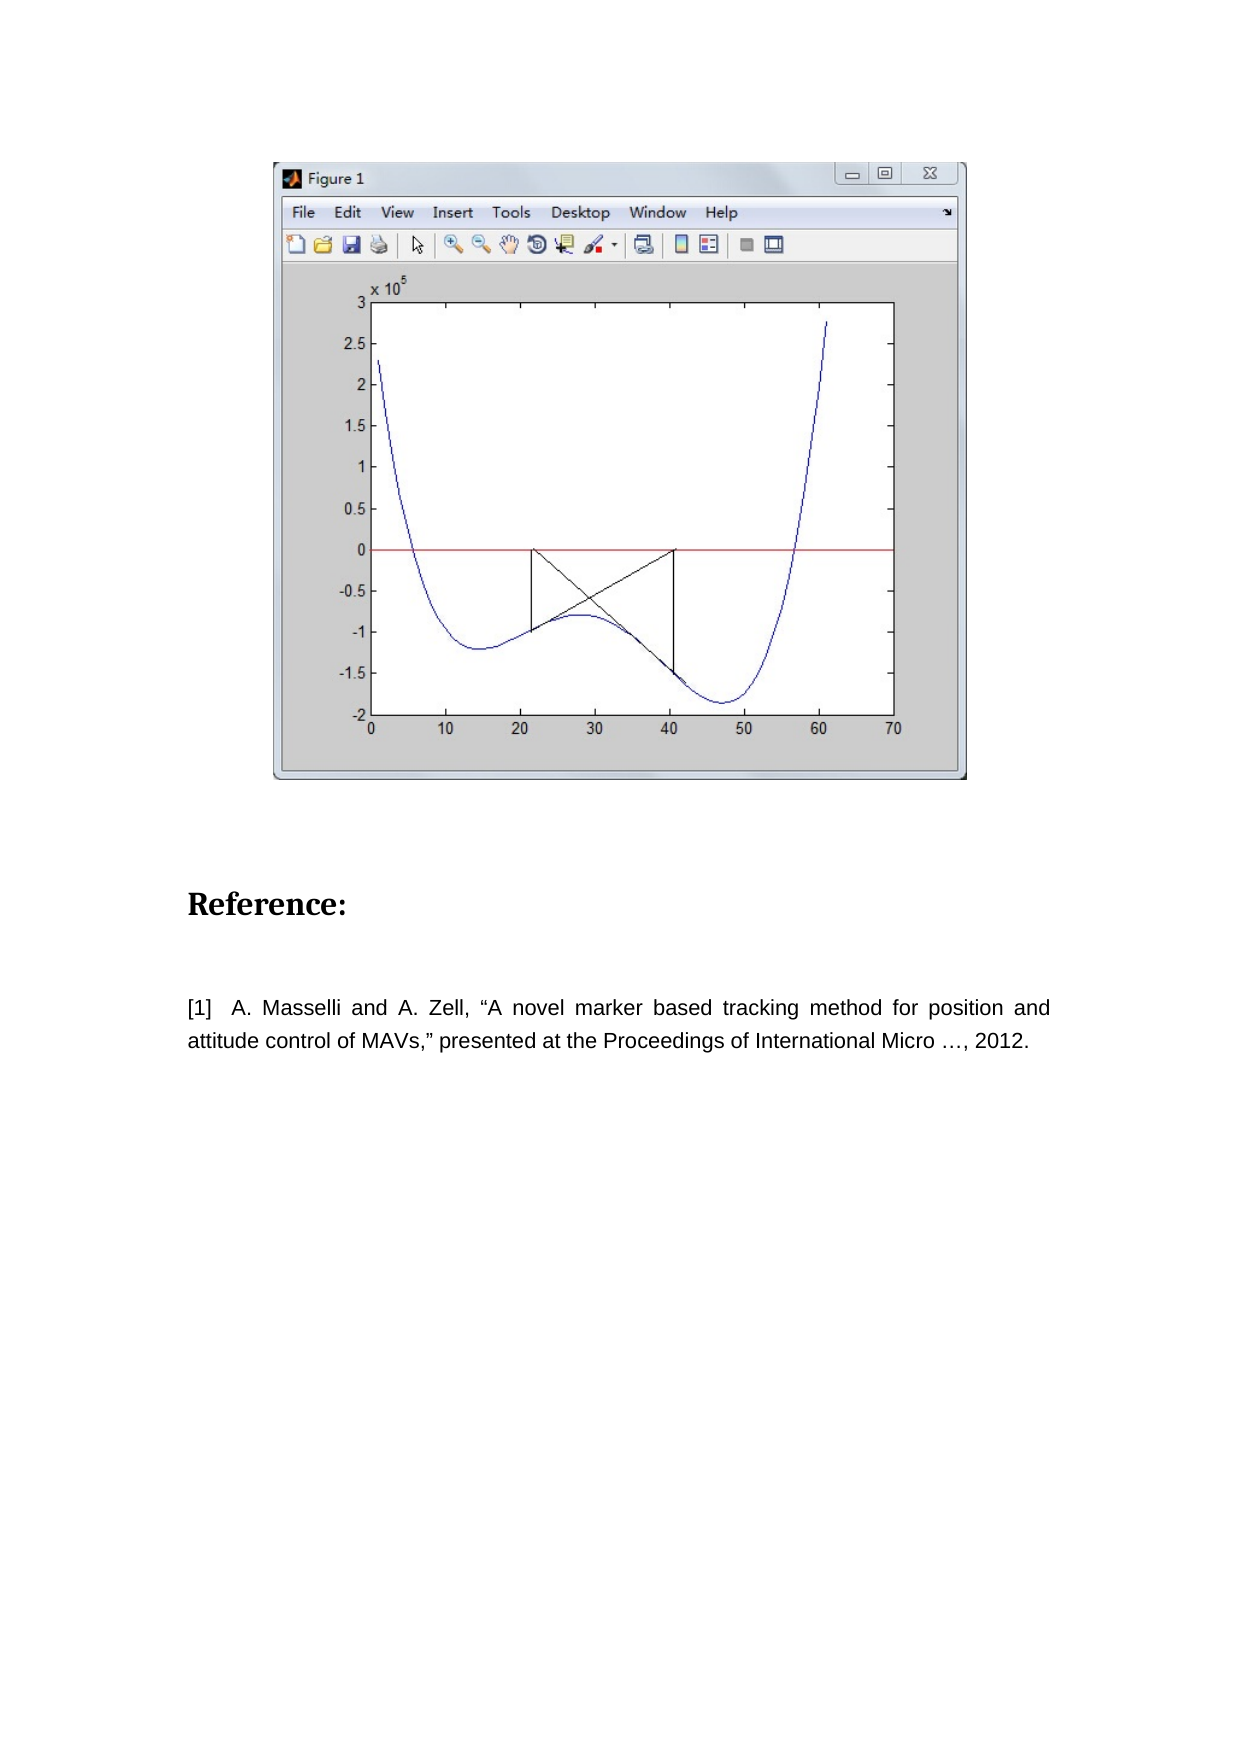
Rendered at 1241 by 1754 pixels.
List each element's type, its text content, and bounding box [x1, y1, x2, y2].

picture [273, 162, 967, 780]
subtitle Reference: [187, 872, 1053, 937]
text [1] A. Masselli and A. Zell, “A novel marker based tracking method for position and attitude control of MAVs,” presented at the Proceedings of International Micro …, 2012. [187, 992, 1053, 1057]
